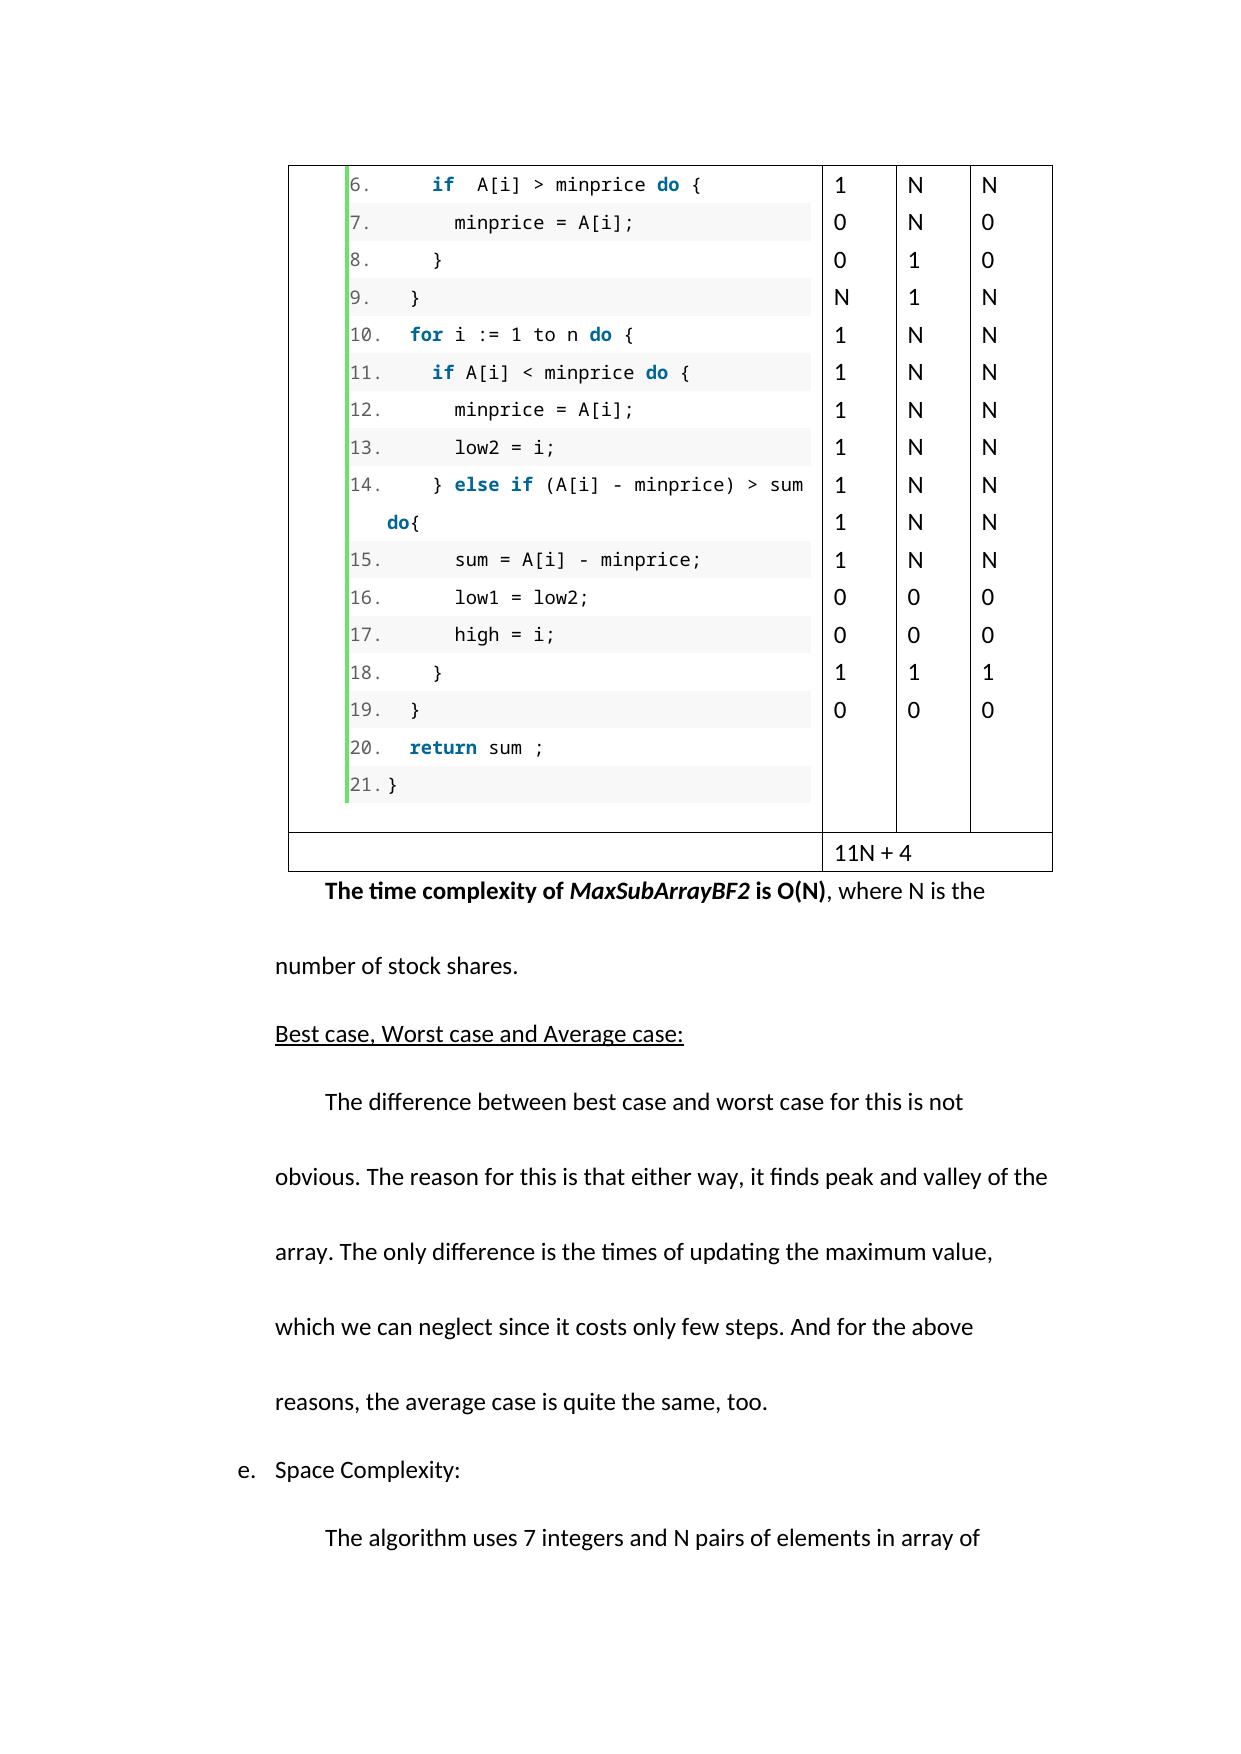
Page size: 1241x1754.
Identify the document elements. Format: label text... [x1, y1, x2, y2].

table_cell 0 0 1 1 N N N 0 0 N N N N N N N N 0 0 1 0 [971, 166, 1052, 832]
list Space Complexity: [237, 1451, 1053, 1488]
table_cell [289, 833, 822, 871]
table_cell 11N + 4 [823, 833, 1052, 871]
text The algorithm uses 7 integers and N pairs of elements in array of stocks. The space complexity would be O(N). [275, 1519, 1053, 1556]
list The difference between best case and worst case for this is not obvious. The reason for this is that either way, it finds peak and valley of the array. The only difference is the times of updating the maximum value, which we can neglect since it costs only few steps. And for the above reasons, the average case is quite the same, too. [275, 1083, 1053, 1420]
list Best case, Worst case and Average case: [275, 1015, 1053, 1052]
list The time complexity of MaxSubArrayBF2 is O(N), where N is the number of stock shares. [275, 872, 1053, 984]
table_cell 0 0 1 1 1 N N N 1 1 N N N N N N N 0 0 1 0 [897, 166, 970, 832]
table_cell 0 0 1 1 N 1 1 0 0 N 1 1 1 1 1 1 1 0 0 1 0 [823, 166, 896, 832]
